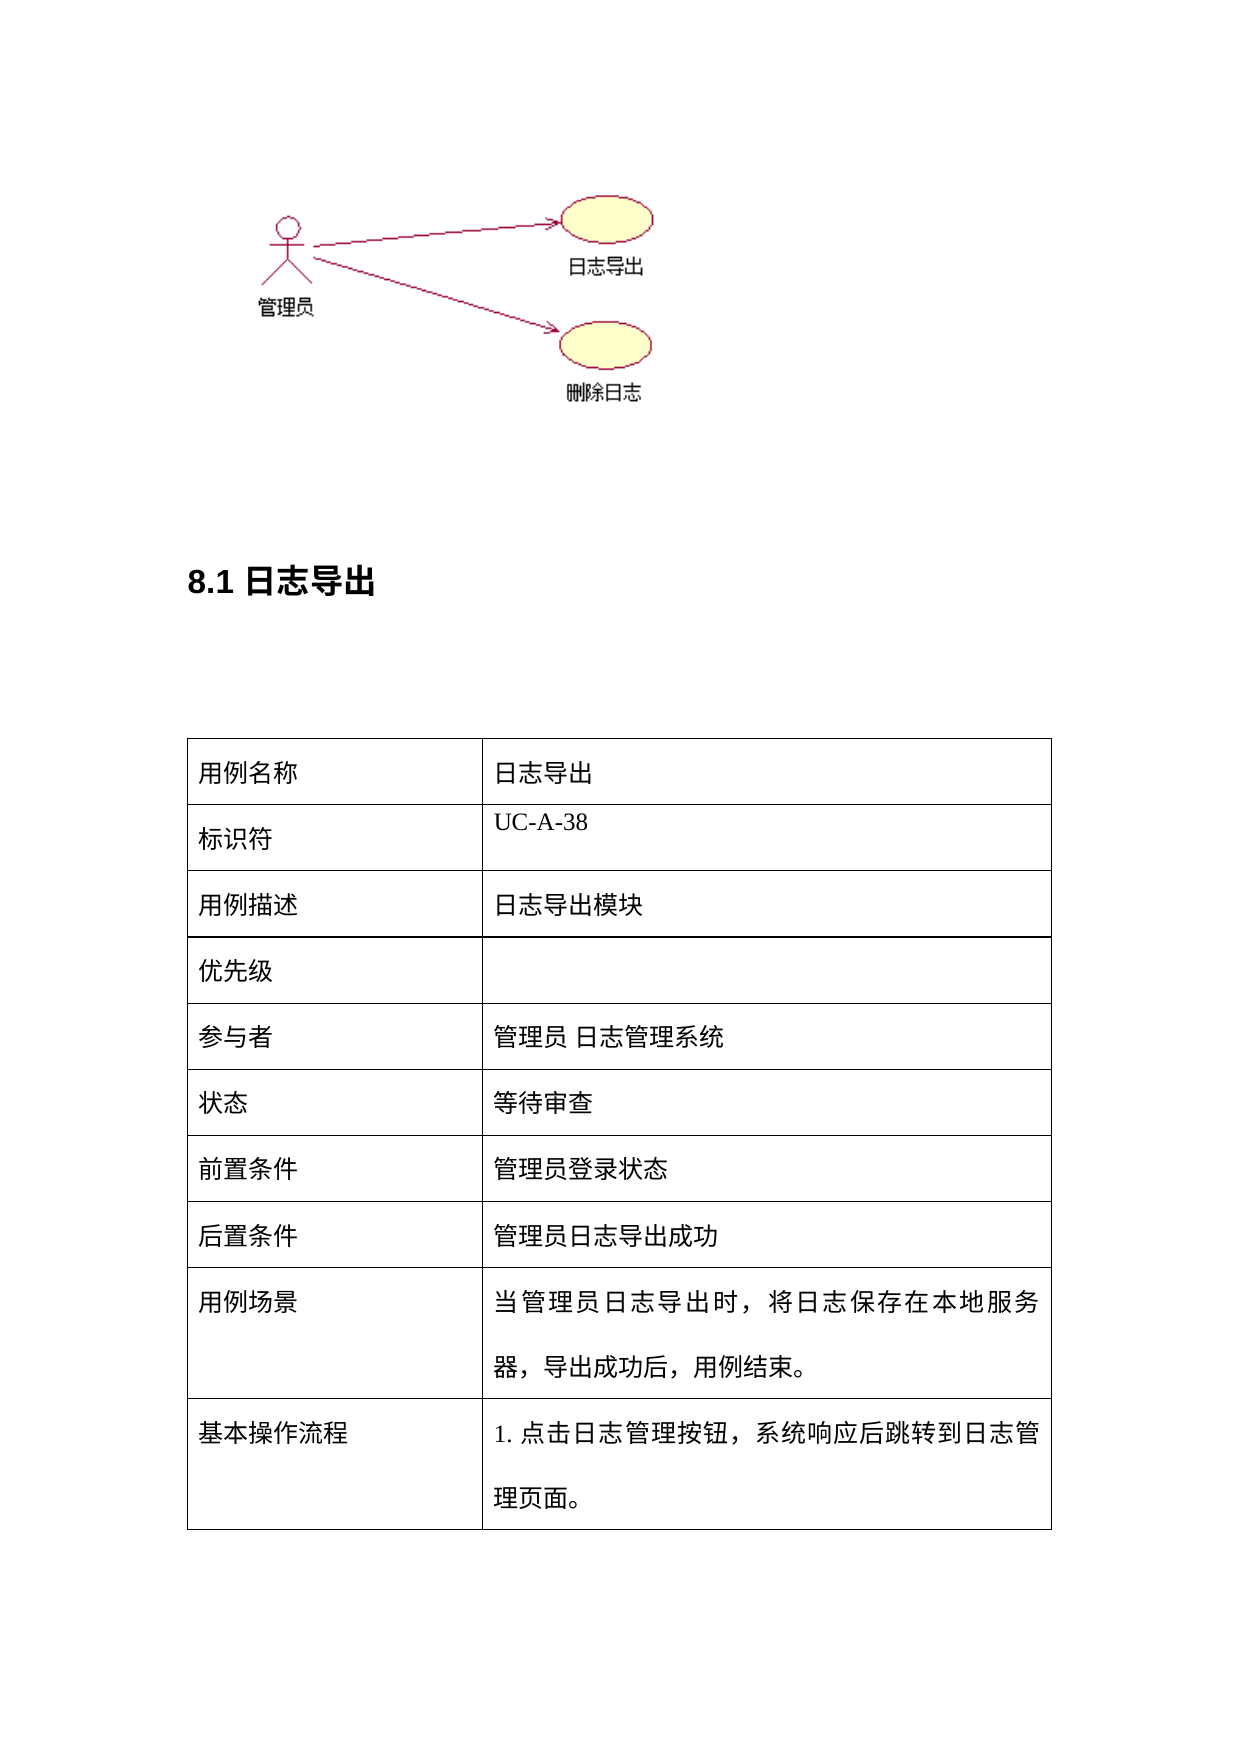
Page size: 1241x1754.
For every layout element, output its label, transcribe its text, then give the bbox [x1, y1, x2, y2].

table_cell UC-A-38 [483, 805, 1051, 870]
table_header 用例名称 [188, 739, 482, 804]
table_cell 管理员 日志管理系统 [483, 1004, 1051, 1068]
table_cell 参与者 [188, 1004, 482, 1068]
table_cell 当管理员日志导出时，将日志保存在本地服务器，导出成功后，用例结束。 [483, 1268, 1051, 1398]
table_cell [483, 1399, 1051, 1529]
picture [187, 162, 699, 430]
table_header 日志导出 [483, 739, 1051, 804]
table_cell 优先级 [188, 938, 482, 1002]
table_cell 用例场景 [188, 1268, 482, 1398]
table_cell 等待审查 [483, 1070, 1051, 1134]
table_cell 后置条件 [188, 1202, 482, 1267]
table_cell 日志导出模块 [483, 871, 1051, 936]
table_cell 用例描述 [188, 871, 482, 936]
table_cell 基本操作流程 [188, 1399, 482, 1529]
table_cell 状态 [188, 1070, 482, 1134]
table_cell [483, 938, 1051, 1002]
table_cell 管理员登录状态 [483, 1136, 1051, 1201]
table_cell 前置条件 [188, 1136, 482, 1201]
subtitle 8.1 日志导出 [187, 547, 1053, 612]
table_cell 标识符 [188, 805, 482, 870]
table_cell 管理员日志导出成功 [483, 1202, 1051, 1267]
